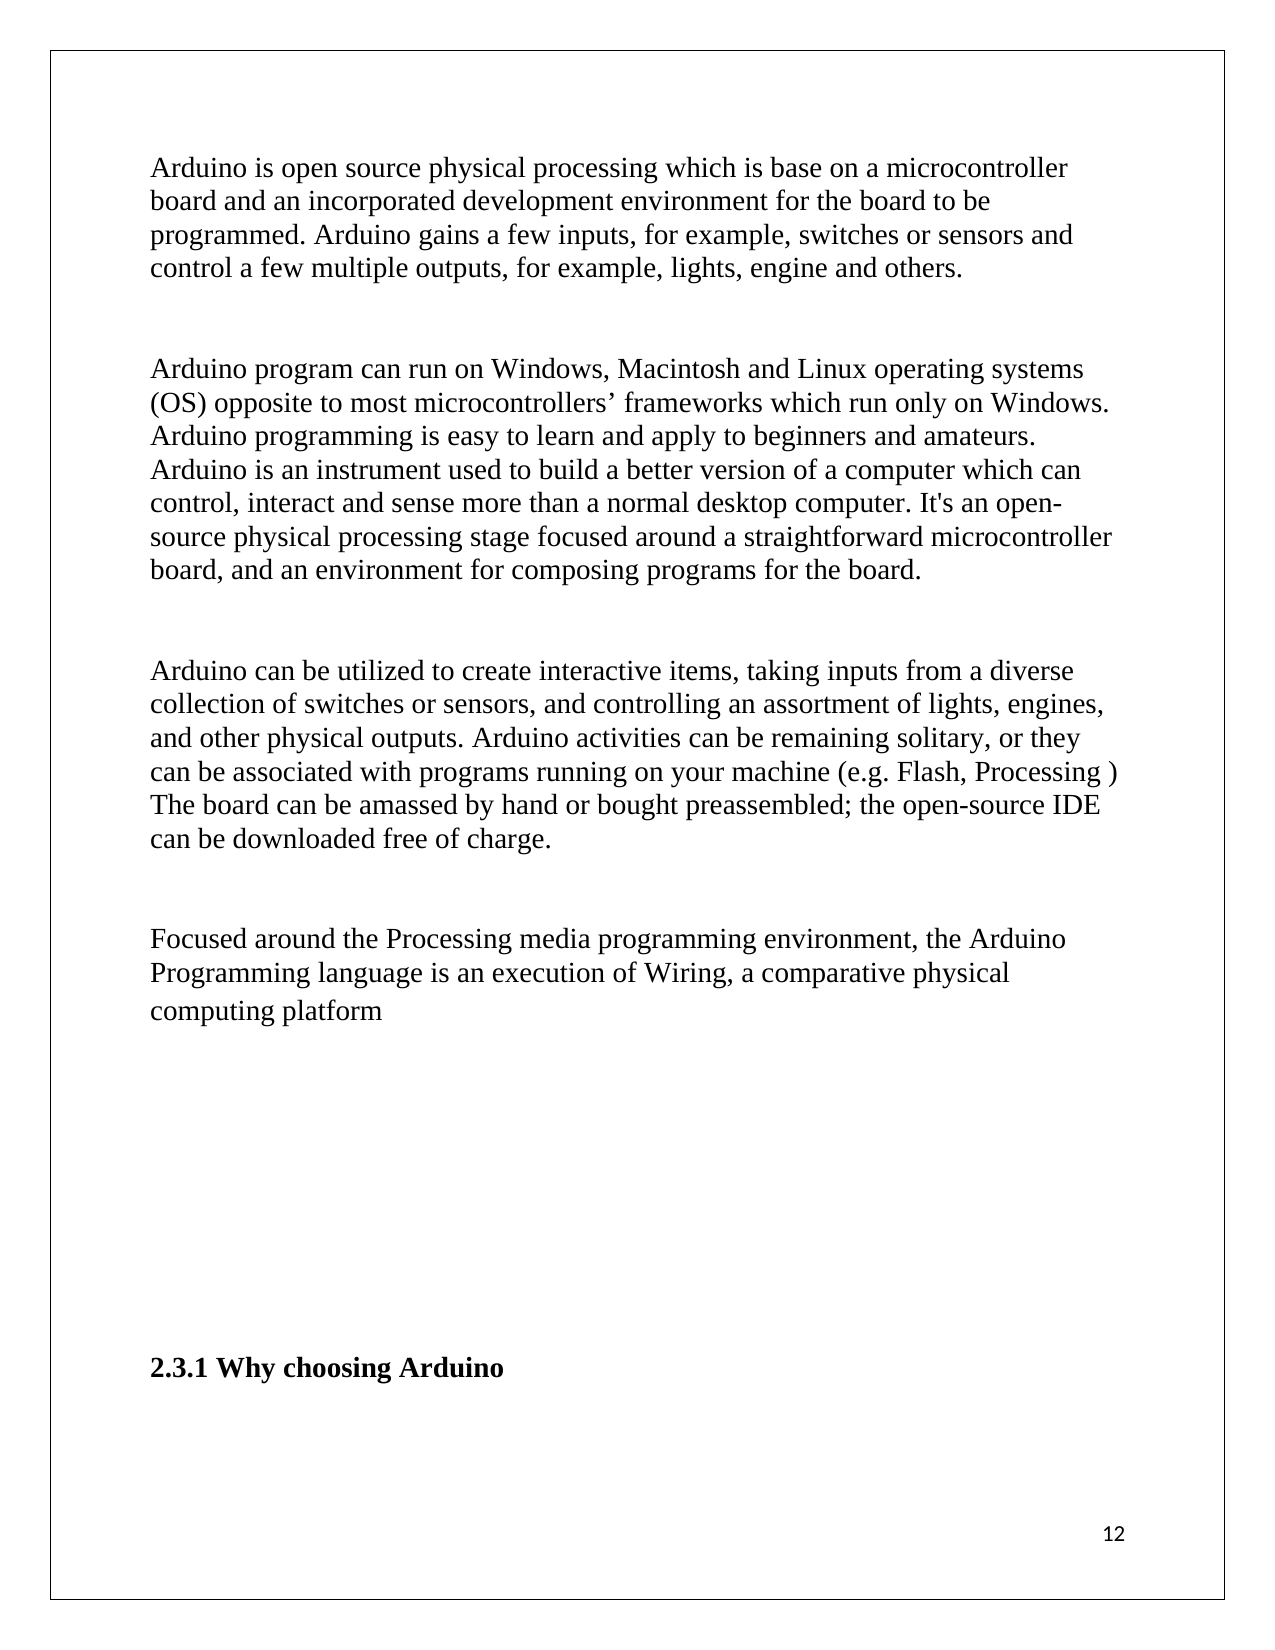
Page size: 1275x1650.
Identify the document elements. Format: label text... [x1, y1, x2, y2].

text Arduino is open source physical processing which is base on a microcontroller board and an incorporated development environment for the board to be programmed. Arduino gains a few inputs, for example, switches or sensors and control a few multiple outputs, for example, lights, engine and others. [150, 150, 1125, 284]
text Focused around the Processing media programming environment, the Arduino [150, 921, 1125, 955]
text Arduino is an instrument used to build a better version of a computer which can control, interact and sense more than a normal desktop computer. It's an open-source physical processing stage focused around a straightforward microcontroller board, and an environment for composing programs for the board. [150, 452, 1125, 586]
text Arduino can be utilized to create interactive items, taking inputs from a diverse collection of switches or sensors, and controlling an assortment of lights, engines, and other physical outputs. Arduino activities can be remaining solitary, or they can be associated with programs running on your machine (e.g. Flash, Processing ) The board can be amassed by hand or bought preassembled; the open-source IDE can be downloaded free of charge. [150, 653, 1125, 854]
text Programming language is an execution of Wiring, a comparative physical computing platform [150, 955, 1125, 1027]
text 2.3.1 Why choosing Arduino [150, 1350, 1125, 1383]
text Arduino programming is easy to learn and apply to beginners and amateurs. [150, 418, 1125, 452]
text Arduino program can run on Windows, Macintosh and Linux operating systems (OS) opposite to most microcontrollers’ frameworks which run only on Windows. [150, 351, 1125, 418]
